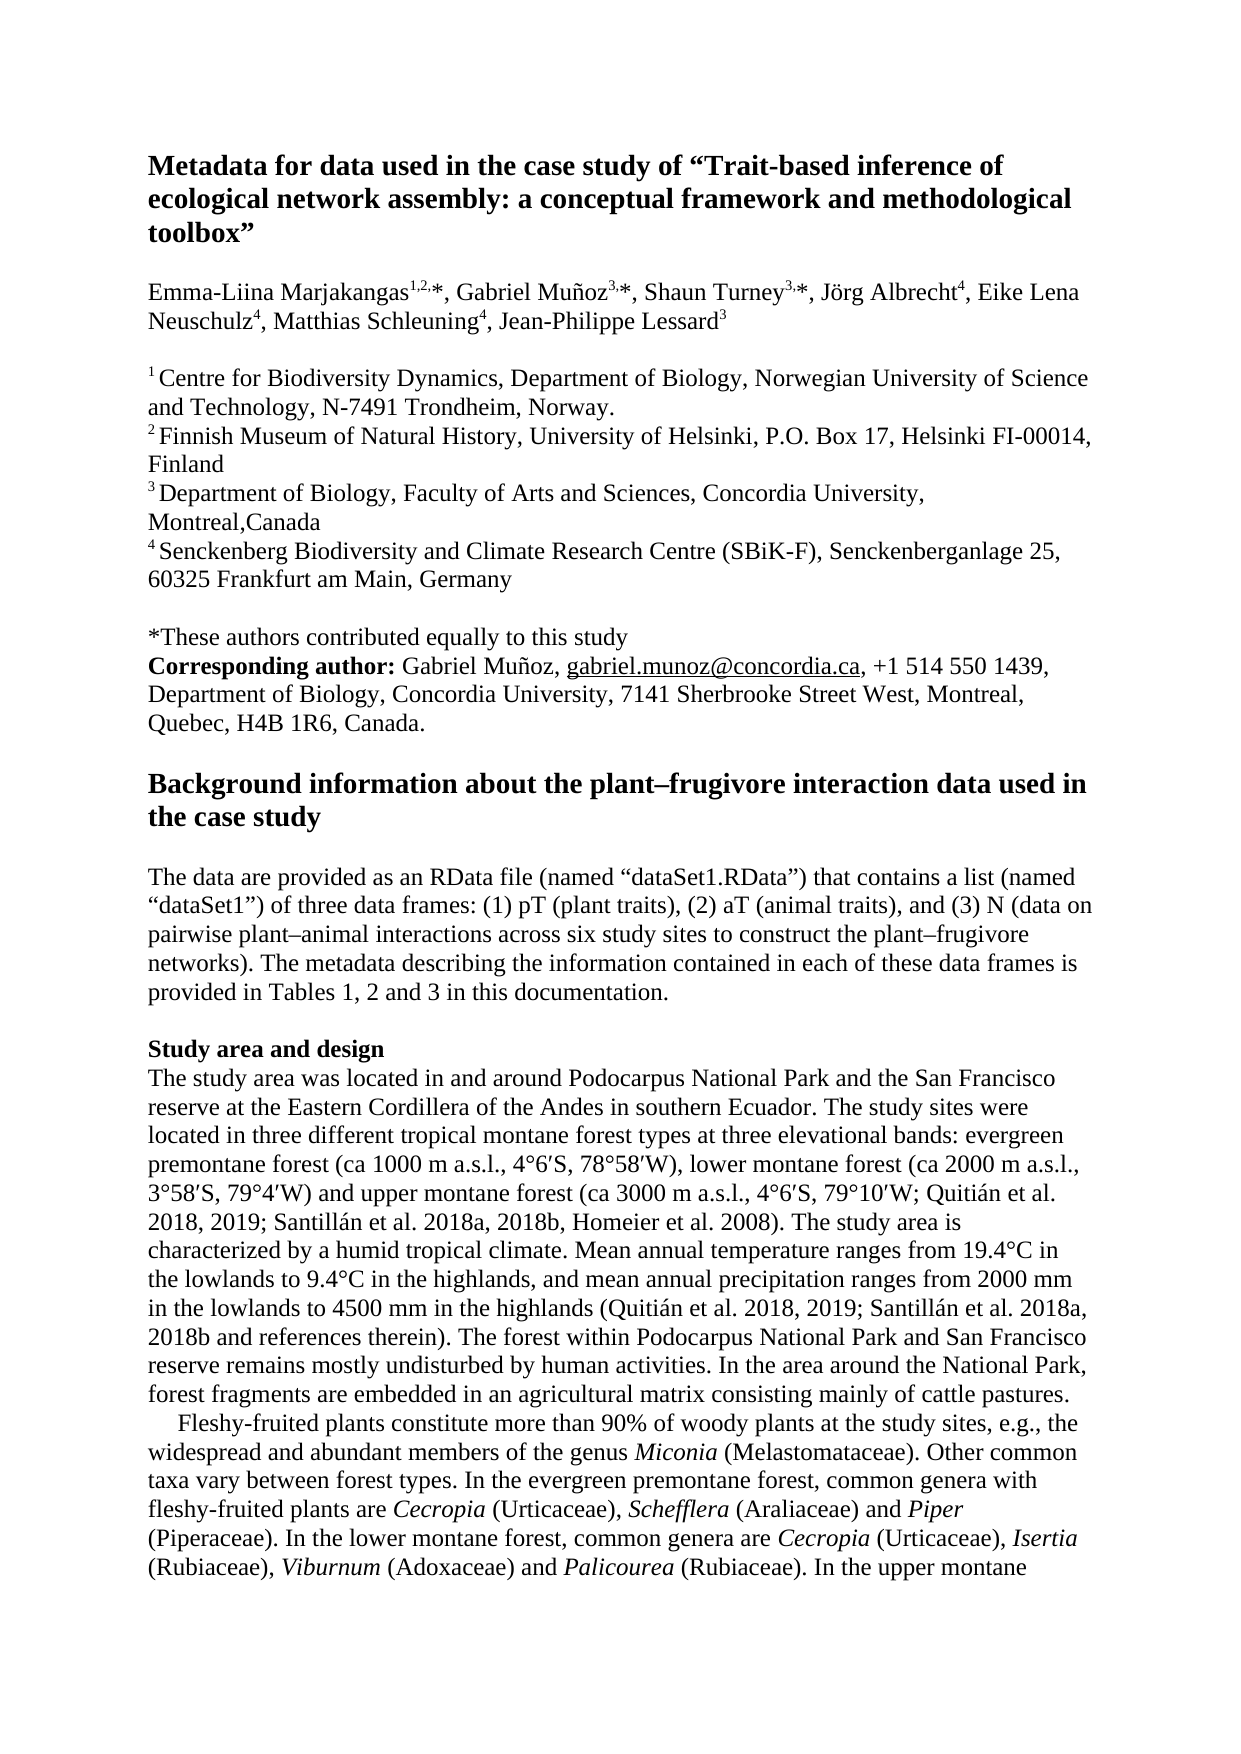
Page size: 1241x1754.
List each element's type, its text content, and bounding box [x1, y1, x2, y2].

text 2 Finnish Museum of Natural History, University of Helsinki, P.O. Box 17, Helsinki FI-00014, Finland [148, 421, 1093, 478]
text *These authors contributed equally to this study [148, 622, 1093, 651]
text Background information about the plant–frugivore interaction data used in the case study [148, 766, 1093, 833]
text The study area was located in and around Podocarpus National Park and the San Francisco reserve at the Eastern Cordillera of the Andes in southern Ecuador. The study sites were located in three different tropical montane forest types at three elevational bands: evergreen premontane forest (ca 1000 m a.s.l., 4°6′S, 78°58′W), lower montane forest (ca 2000 m a.s.l., 3°58′S, 79°4′W) and upper montane forest (ca 3000 m a.s.l., 4°6′S, 79°10′W; Quitián et al. 2018, 2019; Santillán et al. 2018a, 2018b, Homeier et al. 2008). The study area is characterized by a humid tropical climate. Mean annual temperature ranges from 19.4°C in the lowlands to 9.4°C in the highlands, and mean annual precipitation ranges from 2000 mm in the lowlands to 4500 mm in the highlands (Quitián et al. 2018, 2019; Santillán et al. 2018a, 2018b and references therein). The forest within Podocarpus National Park and San Francisco reserve remains mostly undisturbed by human activities. In the area around the National Park, forest fragments are embedded in an agricultural matrix consisting mainly of cattle pastures. [148, 1063, 1093, 1408]
text 3 Department of Biology, Faculty of Arts and Sciences, Concordia University, Montreal,Canada [148, 478, 1093, 536]
text Corresponding author: Gabriel Muñoz, gabriel.munoz@concordia.ca, +1 514 550 1439, Department of Biology, Concordia University, 7141 Sherbrooke Street West, Montreal, Quebec, H4B 1R6, Canada. [148, 651, 1093, 737]
text Metadata for data used in the case study of “Trait-based inference of ecological network assembly: a conceptual framework and methodological toolbox” [148, 148, 1093, 248]
text Study area and design [148, 1034, 1093, 1063]
text The data are provided as an RData file (named “dataSet1.RData”) that contains a list (named “dataSet1”) of three data frames: (1) pT (plant traits), (2) aT (animal traits), and (3) N (data on pairwise plant–animal interactions across six study sites to construct the plant–frugivore networks). The metadata describing the information contained in each of these data frames is provided in Tables 1, 2 and 3 in this documentation. [148, 862, 1093, 1005]
text Emma-Liina Marjakangas1,2,*, Gabriel Muñoz3,*, Shaun Turney3,*, Jörg Albrecht4, Eike Lena Neuschulz4, Matthias Schleuning4, Jean-Philippe Lessard3 [148, 277, 1093, 334]
text 4 Senckenberg Biodiversity and Climate Research Centre (SBiK-F), Senckenberganlage 25, 60325 Frankfurt am Main, Germany [148, 536, 1093, 593]
text 1 Centre for Biodiversity Dynamics, Department of Biology, Norwegian University of Science and Technology, N-7491 Trondheim, Norway. [148, 363, 1093, 421]
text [148, 1408, 1093, 1580]
